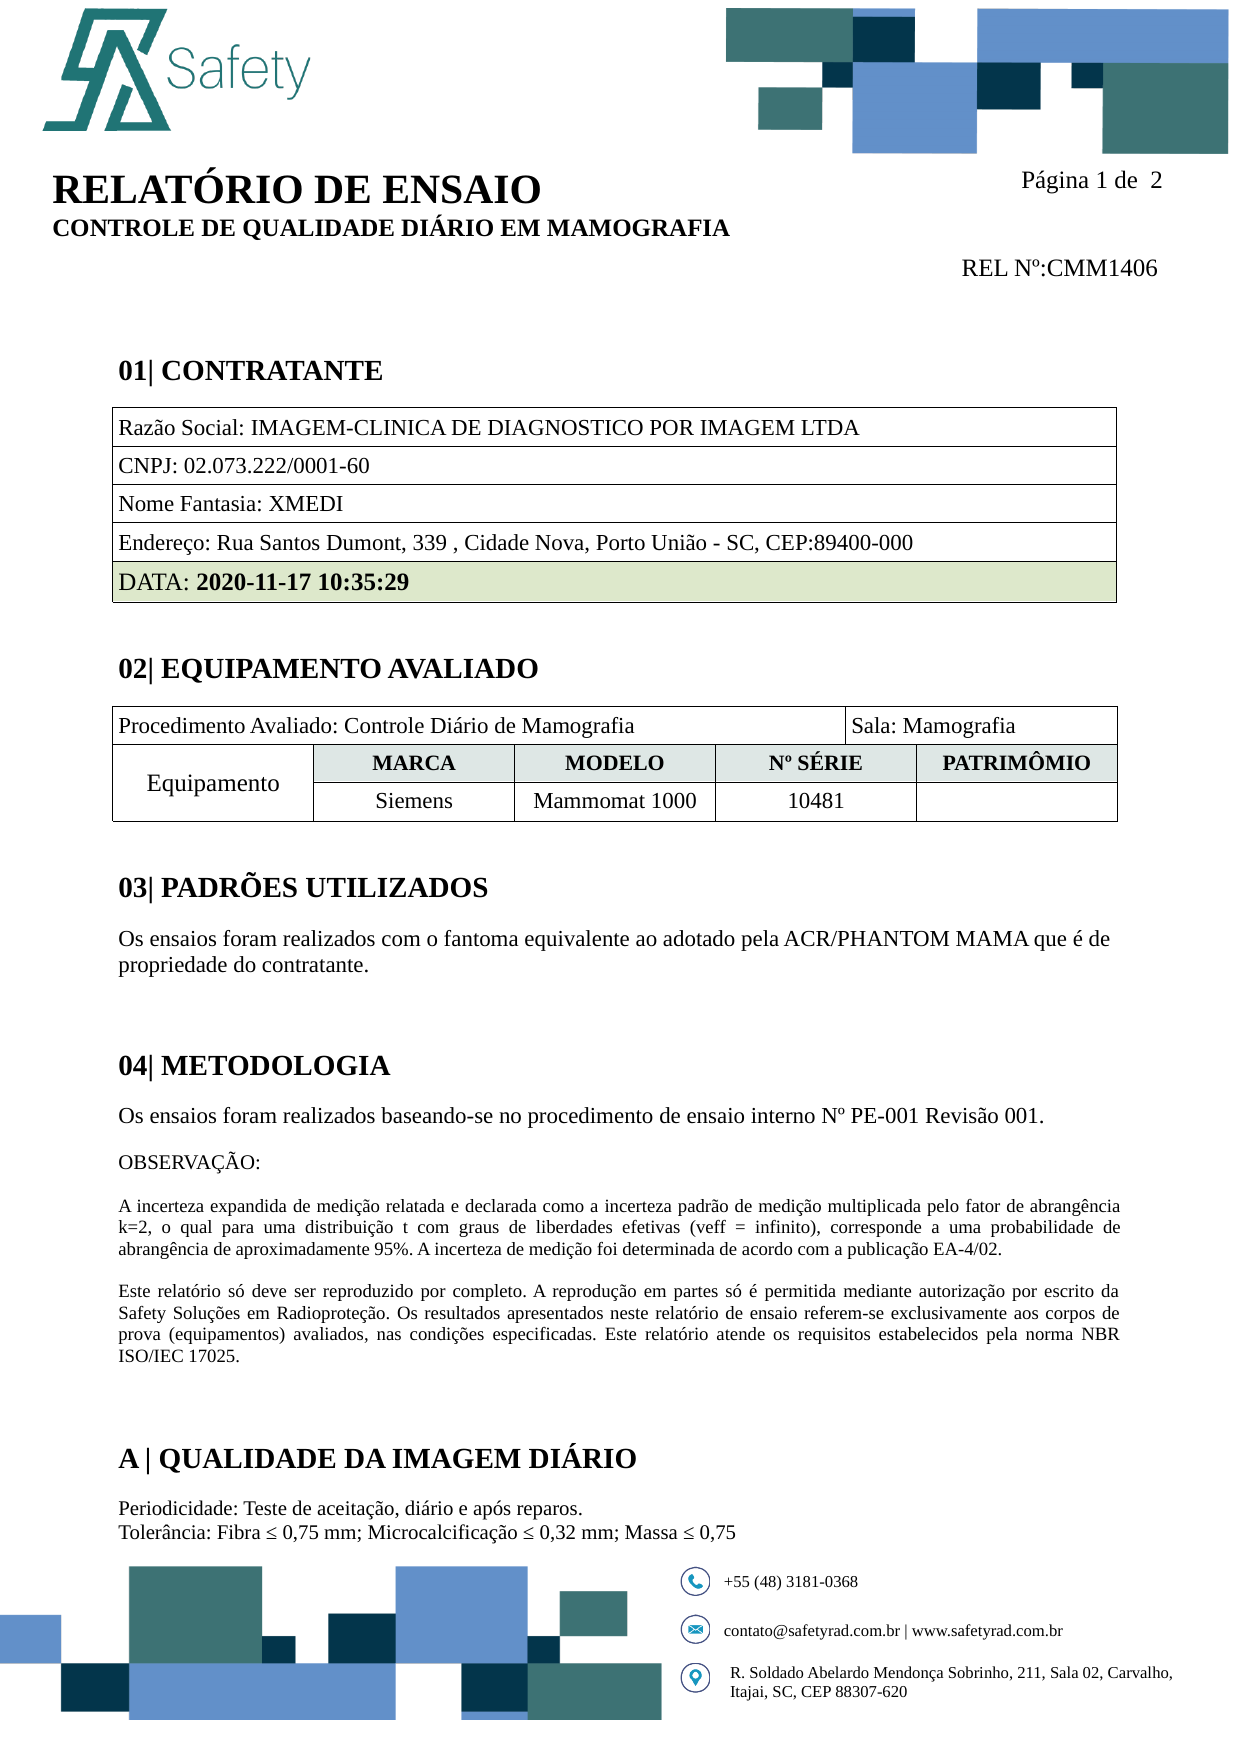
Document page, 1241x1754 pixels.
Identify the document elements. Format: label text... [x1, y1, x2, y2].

table_cell Siemens [314, 783, 514, 821]
text A incerteza expandida de medição relatada e declarada como a incerteza padrão de medição multiplicada pelo fator de abrangência k=2, o qual para uma distribuição t com graus de liberdades efetivas (veff = infinito), corresponde a uma probabilidade de abrangência de aproximadamente 95%. A incerteza de medição foi determinada de acordo com a publicação EA-4/02. [118, 1194, 1122, 1259]
picture [0, 1566, 662, 1720]
table_header Razão Social: IMAGEM-CLINICA DE DIAGNOSTICO POR IMAGEM LTDA [113, 408, 1116, 446]
text Periodicidade: Teste de aceitação, diário e após reparos. [118, 1496, 1122, 1520]
table_cell [917, 783, 1117, 821]
table_cell Mammomat 1000 [515, 783, 715, 821]
table_cell 10481 [716, 783, 916, 821]
table_cell MARCA [314, 745, 514, 781]
table_cell PATRIMÔMIO [917, 745, 1117, 781]
text 01| CONTRATANTE [118, 353, 1122, 386]
picture [42, 8, 311, 131]
text Este relatório só deve ser reproduzido por completo. A reprodução em partes só é permitida mediante autorização por escrito da Safety Soluções em Radioproteção. Os resultados apresentados neste relatório de ensaio referem-se exclusivamente aos corpos de prova (equipamentos) avaliados, nas condições especificadas. Este relatório atende os requisitos estabelecidos pela norma NBR ISO/IEC 17025. [118, 1280, 1122, 1366]
table_cell Endereço: Rua Santos Dumont, 339 , Cidade Nova, Porto União - SC, CEP:89400-000 [113, 523, 1116, 561]
table_cell DATA: 2020-11-17 10:35:29 [113, 562, 1116, 601]
text A | QUALIDADE DA IMAGEM DIÁRIO [118, 1442, 1122, 1475]
picture [725, 8, 1229, 154]
picture [680, 1566, 710, 1596]
table_header Sala: Mamografia [846, 707, 1117, 744]
table_cell MODELO [515, 745, 715, 781]
table_cell Nº SÉRIE [716, 745, 916, 781]
table_cell Equipamento [113, 745, 313, 821]
text Tolerância: Fibra ≤ 0,75 mm; Microcalcificação ≤ 0,32 mm; Massa ≤ 0,75 [118, 1520, 1122, 1544]
picture [680, 1663, 710, 1693]
text 02| EQUIPAMENTO AVALIADO [118, 651, 1122, 685]
text Os ensaios foram realizados baseando-se no procedimento de ensaio interno Nº PE-001 Revisão 001. [118, 1102, 1122, 1129]
text 03| PADRÕES UTILIZADOS [118, 871, 1122, 904]
picture [680, 1614, 710, 1644]
text OBSERVAÇÃO: [118, 1150, 1122, 1174]
table_header Procedimento Avaliado: Controle Diário de Mamografia [113, 707, 845, 744]
table_cell Nome Fantasia: XMEDI [113, 485, 1116, 522]
text Os ensaios foram realizados com o fantoma equivalente ao adotado pela ACR/PHANTOM MAMA que é de propriedade do contratante. [118, 925, 1122, 978]
text 04| METODOLOGIA [118, 1048, 1122, 1082]
table_cell CNPJ: 02.073.222/0001-60 [113, 447, 1116, 484]
